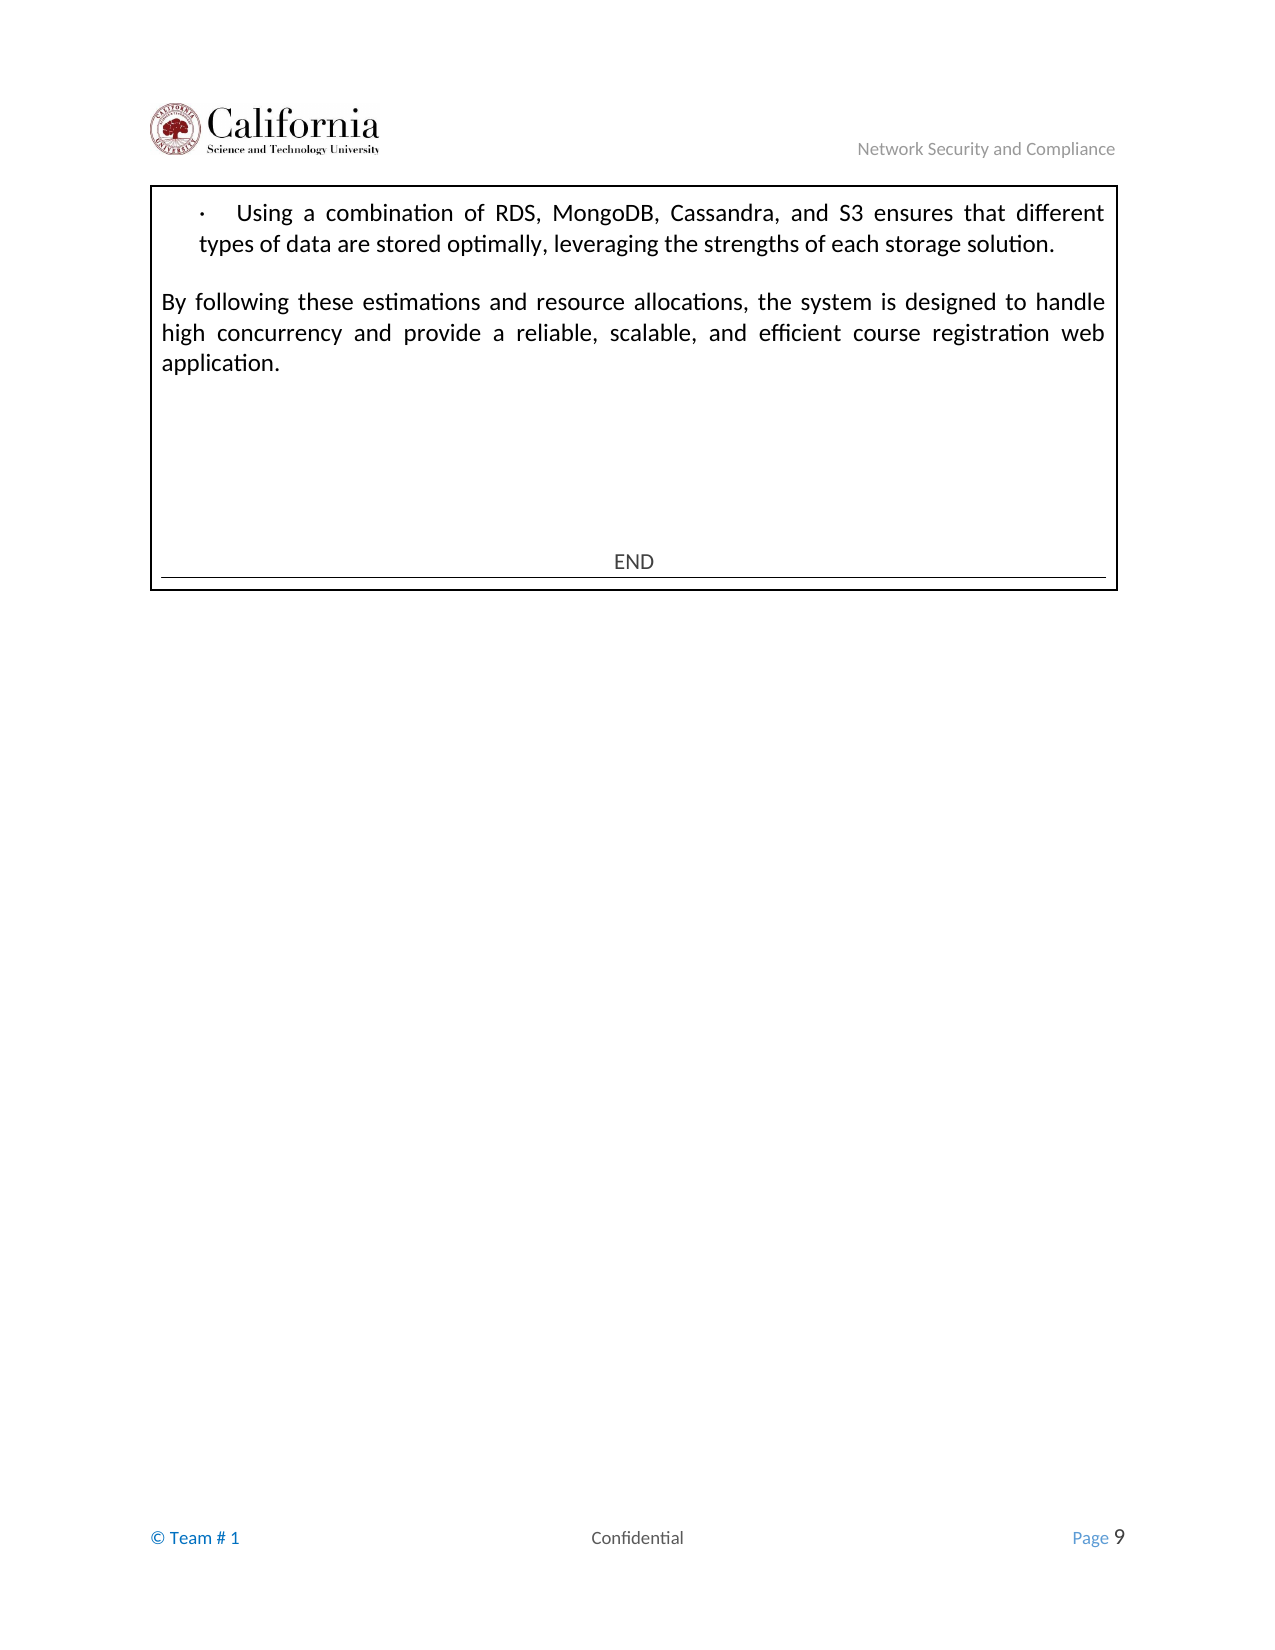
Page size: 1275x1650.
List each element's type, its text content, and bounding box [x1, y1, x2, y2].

picture [150, 103, 380, 155]
